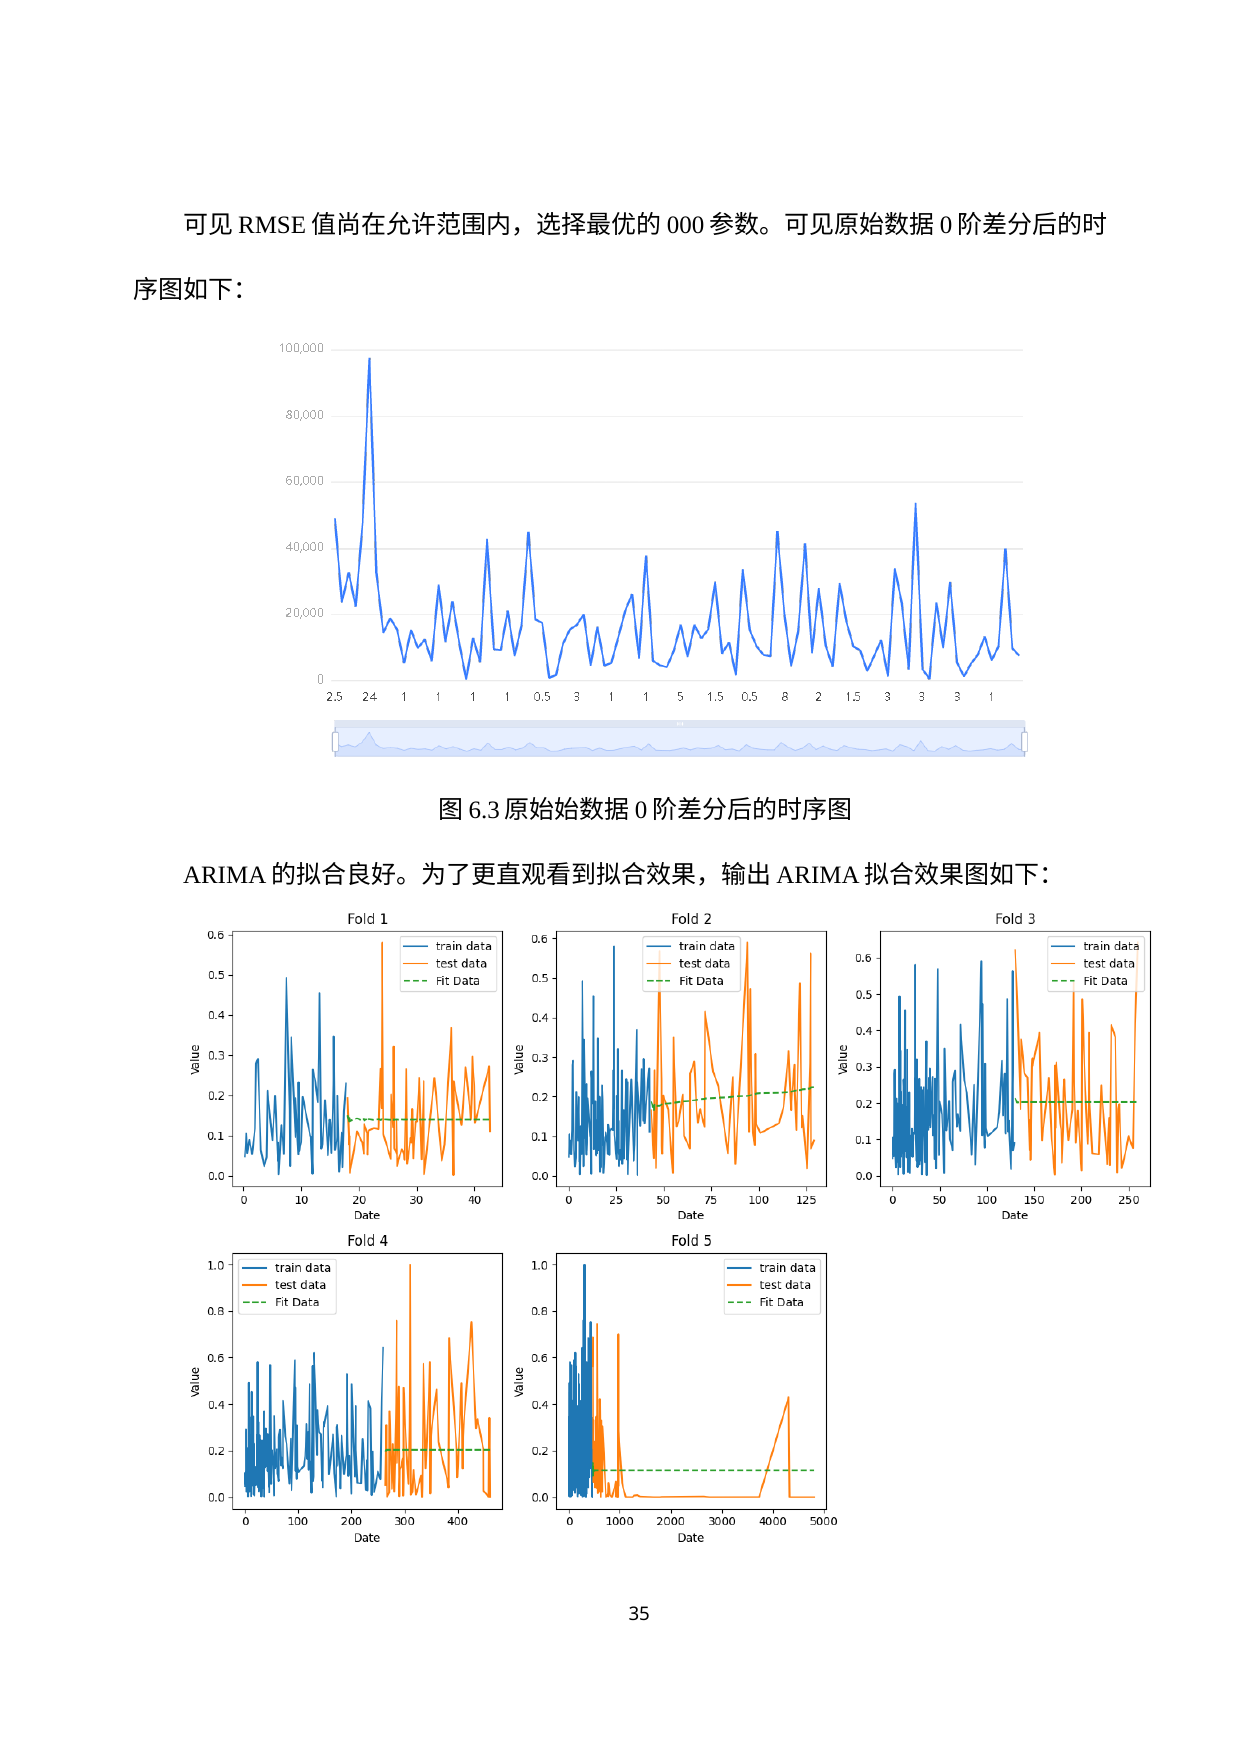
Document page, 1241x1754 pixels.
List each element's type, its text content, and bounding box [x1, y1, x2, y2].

text ARIMA的拟合良好。为了更直观看到拟合效果，输出ARIMA拟合效果图如下： [133, 840, 1107, 905]
text 图6.3原始始数据0阶差分后的时序图 [133, 775, 1107, 840]
picture [182, 904, 1157, 1552]
picture [254, 319, 1036, 764]
text 可见RMSE值尚在允许范围内，选择最优的000参数。可见原始数据0阶差分后的时序图如下： [133, 190, 1107, 320]
